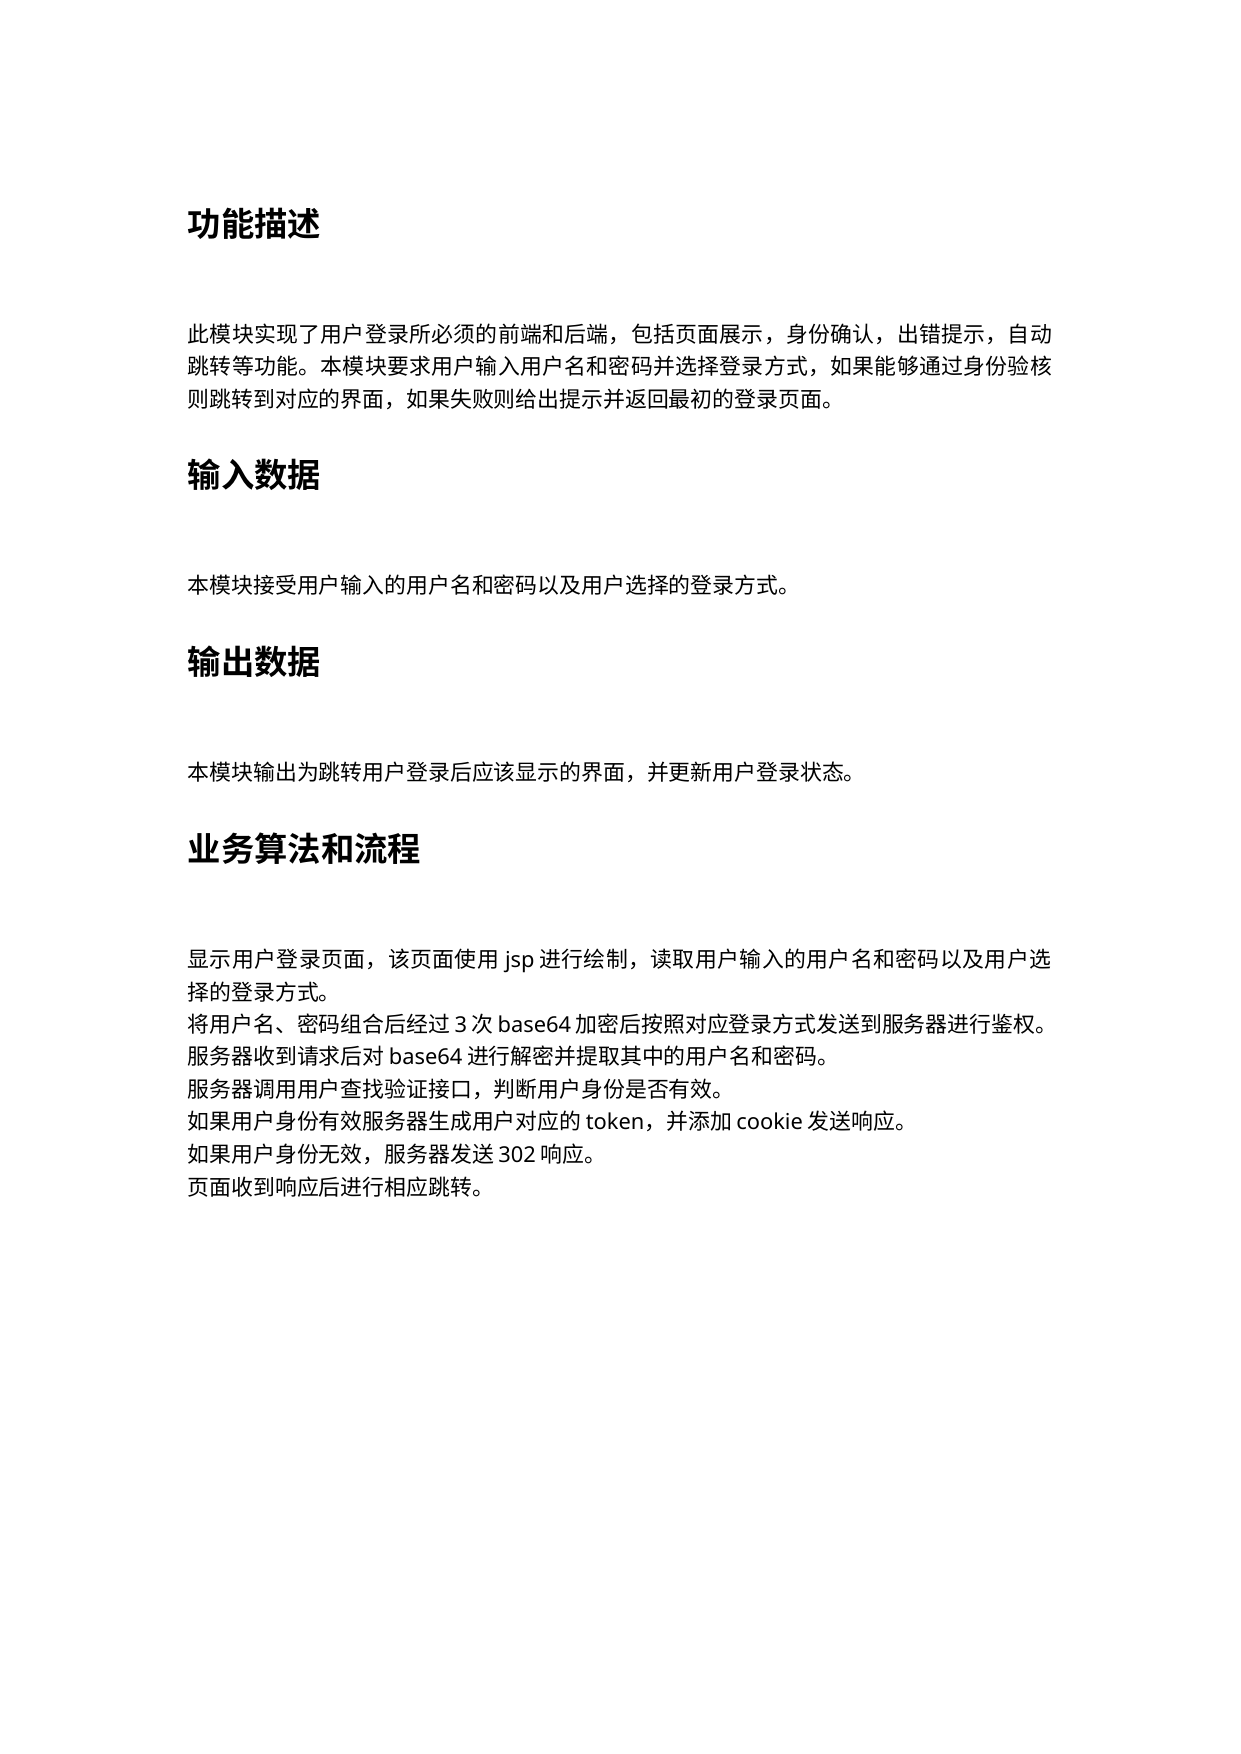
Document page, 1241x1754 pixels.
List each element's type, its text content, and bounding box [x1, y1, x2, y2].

text 此模块实现了用户登录所必须的前端和后端，包括页面展示，身份确认，出错提示，自动跳转等功能。本模块要求用户输入用户名和密码并选择登录方式，如果能够通过身份验核则跳转到对应的界面，如果失败则给出提示并返回最初的登录页面。 [187, 316, 1053, 414]
subtitle 功能描述 [187, 189, 1053, 254]
text 本模块输出为跳转用户登录后应该显示的界面，并更新用户登录状态。 [187, 755, 1053, 787]
text 显示用户登录页面，该页面使用jsp进行绘制，读取用户输入的用户名和密码以及用户选择的登录方式。 [187, 942, 1053, 1007]
text 将用户名、密码组合后经过3次base64加密后按照对应登录方式发送到服务器进行鉴权。 [187, 1007, 1053, 1039]
subtitle 业务算法和流程 [187, 814, 1053, 879]
text 服务器收到请求后对base64进行解密并提取其中的用户名和密码。 [187, 1039, 1053, 1072]
text 本模块接受用户输入的用户名和密码以及用户选择的登录方式。 [187, 568, 1053, 601]
text 服务器调用用户查找验证接口，判断用户身份是否有效。 [187, 1072, 1053, 1104]
subtitle 输出数据 [187, 628, 1053, 693]
text 如果用户身份有效服务器生成用户对应的token，并添加cookie发送响应。 [187, 1104, 1053, 1137]
text 页面收到响应后进行相应跳转。 [187, 1169, 1053, 1202]
text 如果用户身份无效，服务器发送302响应。 [187, 1137, 1053, 1169]
subtitle 输入数据 [187, 441, 1053, 506]
